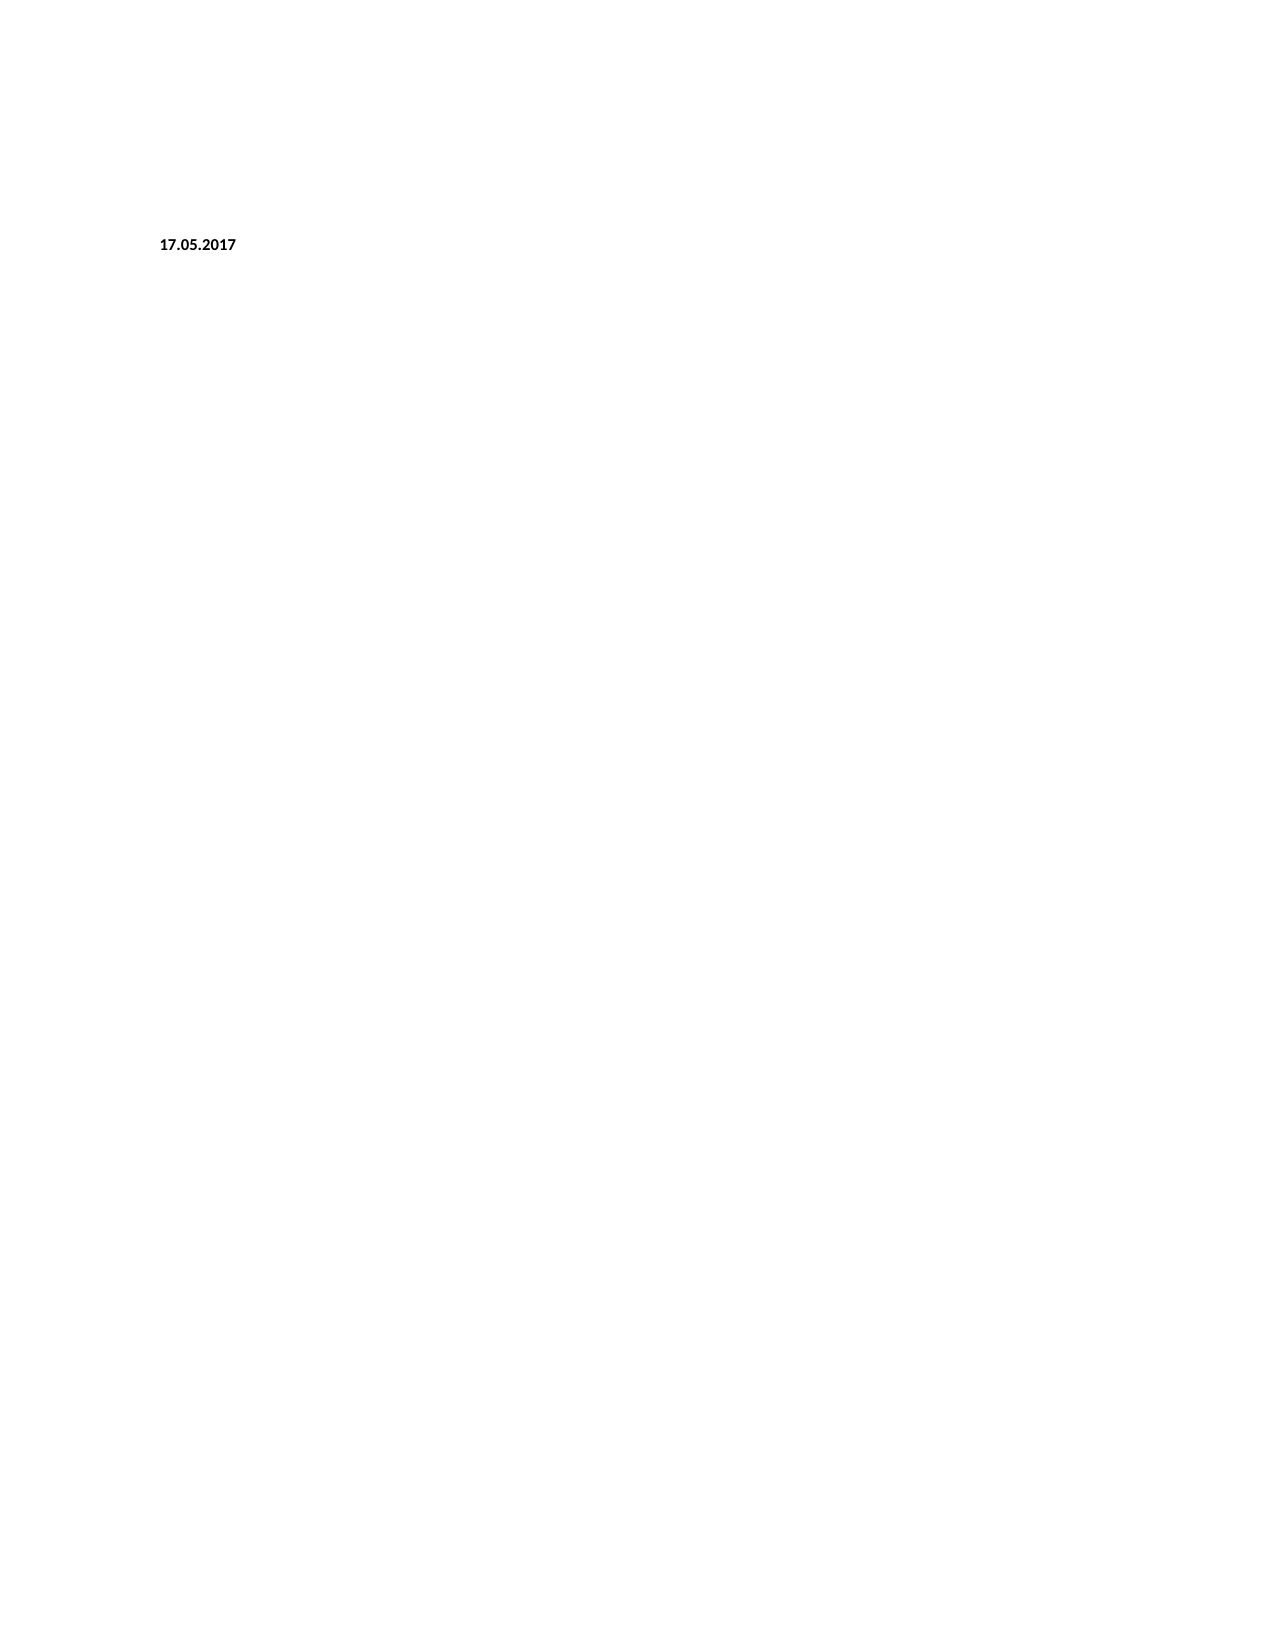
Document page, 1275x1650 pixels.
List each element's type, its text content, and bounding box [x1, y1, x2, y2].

text 17.05.2017 [159, 234, 1200, 255]
